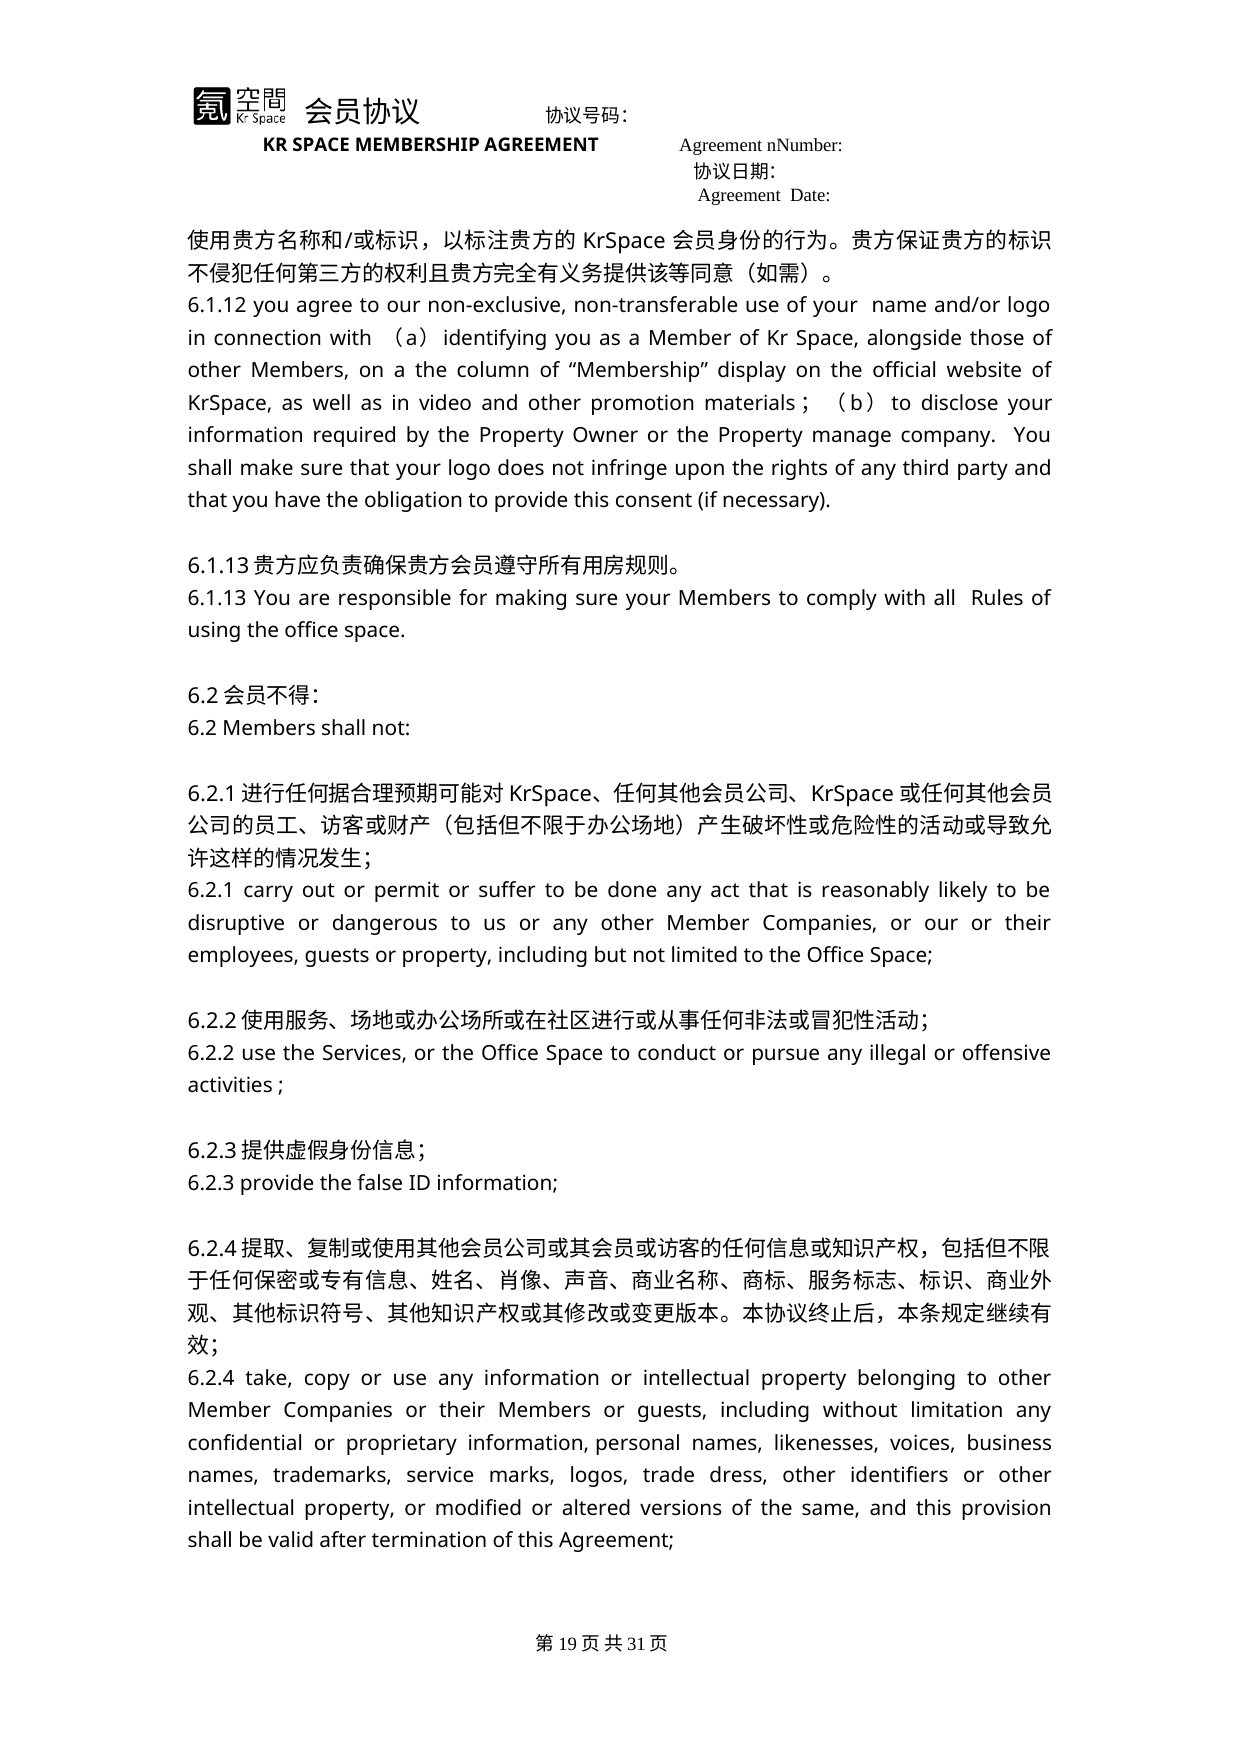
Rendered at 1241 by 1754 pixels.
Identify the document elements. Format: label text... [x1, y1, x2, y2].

text 6.2.1进行任何据合理预期可能对 KrSpace、任何其他会员公司、KrSpace 或任何其他会员公司的员工、访客或财产（包括但不限于办公场地）产生破坏性或危险性的活动或导致允许这样的情况发生； [187, 776, 1053, 873]
text 6.2.2 use the Services, or the Office Space to conduct or pursue any illegal or offensive activities ; [187, 1036, 1053, 1101]
text 6.2 Members shall not: [187, 711, 1053, 743]
text 6.2.1 carry out or permit or suffer to be done any act that is reasonably likely to be disruptive or dangerous to us or any other Member Companies, or our or their employees, guests or property, including but not limited to the Office Space; [187, 873, 1053, 971]
text 6.1.13 You are responsible for making sure your Members to comply with all Rules of using the office space. [187, 581, 1053, 646]
picture [193, 87, 285, 125]
text 6.2.2使用服务、场地或办公场所或在社区进行或从事任何非法或冒犯性活动； [187, 1003, 1053, 1036]
text 6.1.13贵方应负责确保贵方会员遵守所有用房规则。 [187, 548, 1053, 581]
text 6.2会员不得： [187, 678, 1053, 711]
text 6.2.3提供虚假身份信息； [187, 1133, 1053, 1166]
text 6.2.4 take, copy or use any information or intellectual property belonging to other Member Companies or their Members or guests, including without limitation any confidential or proprietary information, personal names, likenesses, voices, business names, trademarks, service marks, logos, trade dress, other identifiers or other intellectual property, or modified or altered versions of the same, and this provision shall be valid after termination of this Agreement; [187, 1361, 1053, 1556]
text 6.1.12 you agree to our non-exclusive, non-transferable use of your name and/or logo in connection with （a）identifying you as a Member of Kr Space, alongside those of other Members, on a the column of “Membership” display on the official website of KrSpace, as well as in video and other promotion materials；（b）to disclose your information required by the Property Owner or the Property manage company. You shall make sure that your logo does not infringe upon the rights of any third party and that you have the obligation to provide this consent (if necessary). [187, 288, 1053, 516]
text 6.2.4提取、复制或使用其他会员公司或其会员或访客的任何信息或知识产权，包括但不限于任何保密或专有信息、姓名、肖像、声音、商业名称、商标、服务标志、标识、商业外观、其他标识符号、其他知识产权或其修改或变更版本。本协议终止后，本条规定继续有效； [187, 1231, 1053, 1361]
text 6.2.3 provide the false ID information; [187, 1166, 1053, 1198]
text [187, 223, 1053, 288]
